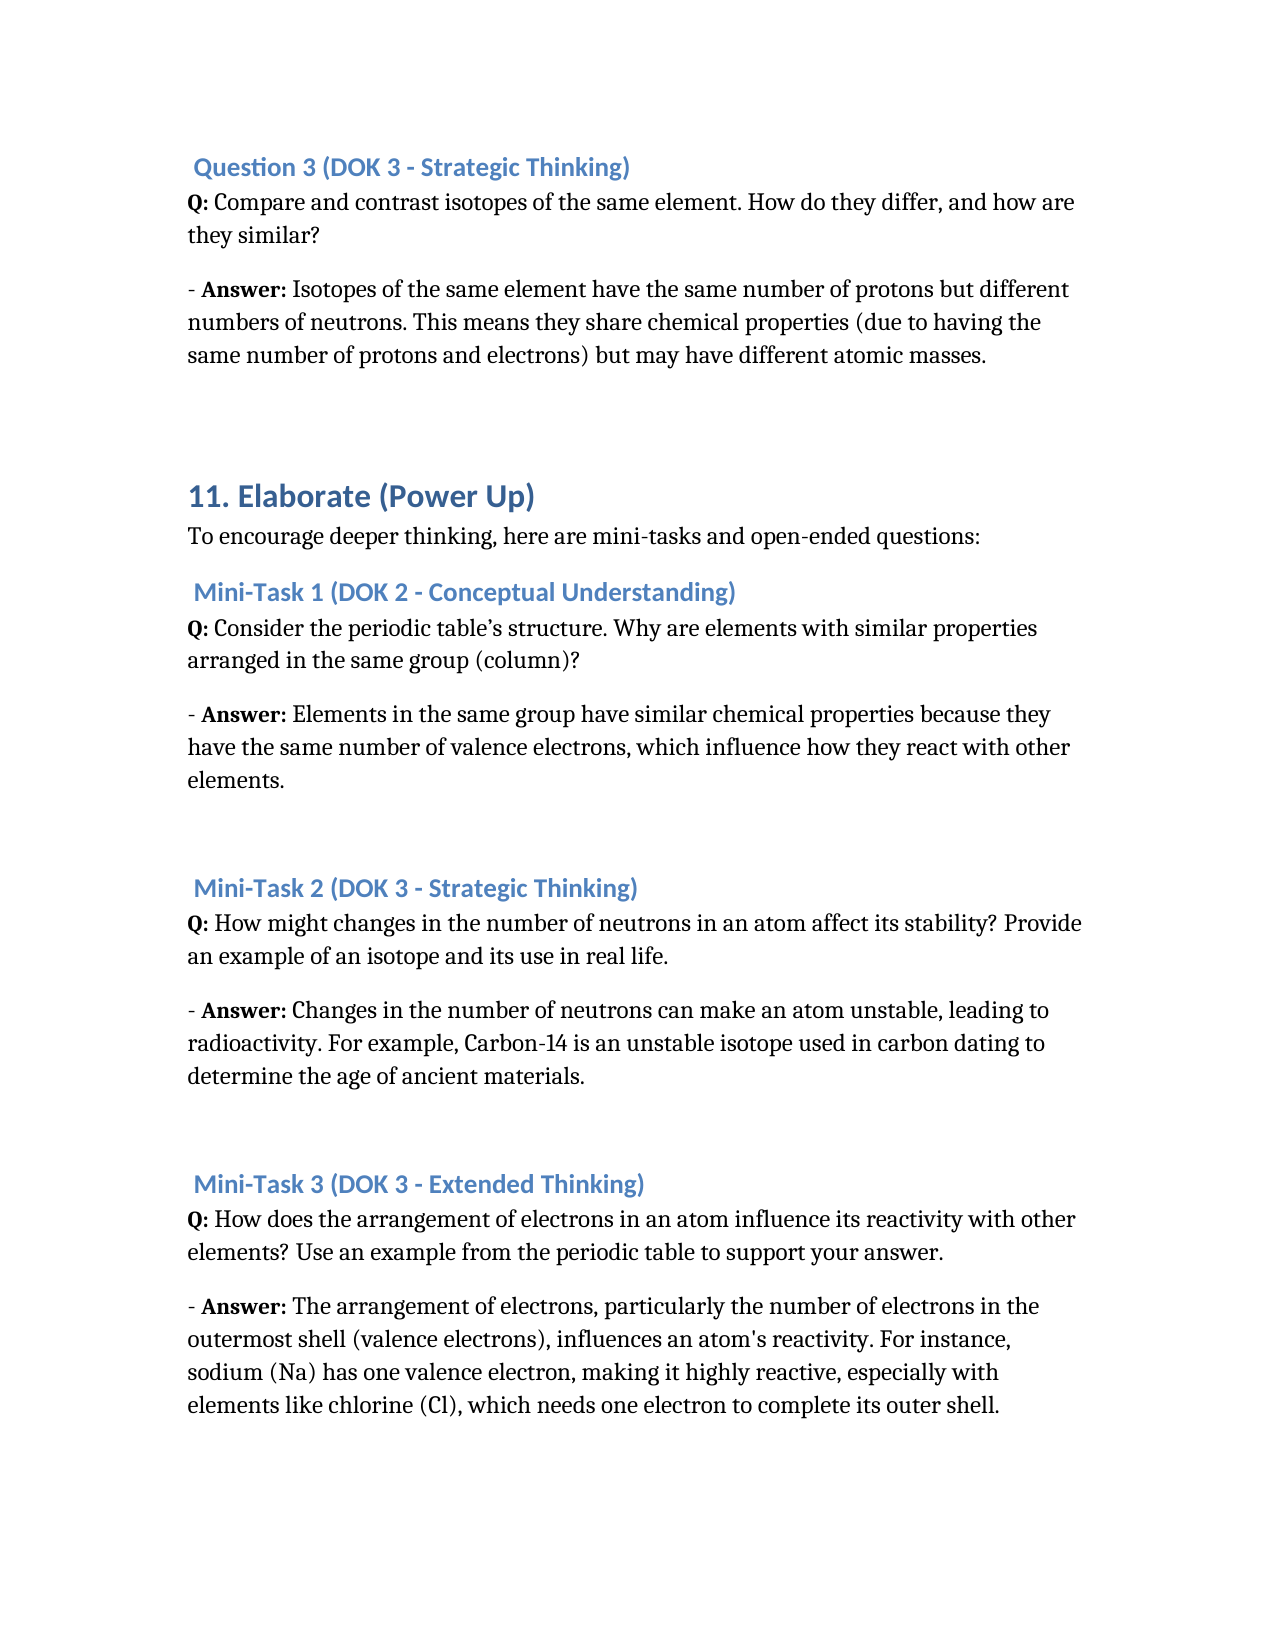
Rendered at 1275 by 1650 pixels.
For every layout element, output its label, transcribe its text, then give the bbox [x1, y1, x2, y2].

text - Answer: The arrangement of electrons, particularly the number of electrons in the outermost shell (valence electrons), influences an atom's reactivity. For instance, sodium (Na) has one valence electron, making it highly reactive, especially with elements like chlorine (Cl), which needs one electron to complete its outer shell. [187, 1292, 1087, 1419]
text Q: Consider the periodic table’s structure. Why are elements with similar properties arranged in the same group (column)? [187, 613, 1087, 675]
text - Answer: Changes in the number of neutrons can make an atom unstable, leading to radioactivity. For example, Carbon-14 is an unstable isotope used in carbon dating to determine the age of ancient materials. [187, 996, 1087, 1091]
subtitle 11. Elaborate (Power Up) [187, 475, 1087, 516]
subtitle Question 3 (DOK 3 - Strategic Thinking) [187, 150, 1087, 183]
text Q: How does the arrangement of electrons in an atom influence its reactivity with other elements? Use an example from the periodic table to support your answer. [187, 1205, 1087, 1267]
text Q: How might changes in the number of neutrons in an atom affect its stability? Provide an example of an isotope and its use in real life. [187, 909, 1087, 971]
text To encourage deeper thinking, here are mini-tasks and open-ended questions: [187, 522, 1087, 550]
text Q: Compare and contrast isotopes of the same element. How do they differ, and how are they similar? [187, 188, 1087, 250]
text - Answer: Isotopes of the same element have the same number of protons but different numbers of neutrons. This means they share chemical properties (due to having the same number of protons and electrons) but may have different atomic masses. [187, 275, 1087, 369]
subtitle Mini-Task 2 (DOK 3 - Strategic Thinking) [187, 871, 1087, 904]
subtitle Mini-Task 1 (DOK 2 - Conceptual Understanding) [187, 576, 1087, 608]
text - Answer: Elements in the same group have similar chemical properties because they have the same number of valence electrons, which influence how they react with other elements. [187, 700, 1087, 795]
subtitle Mini-Task 3 (DOK 3 - Extended Thinking) [187, 1167, 1087, 1200]
